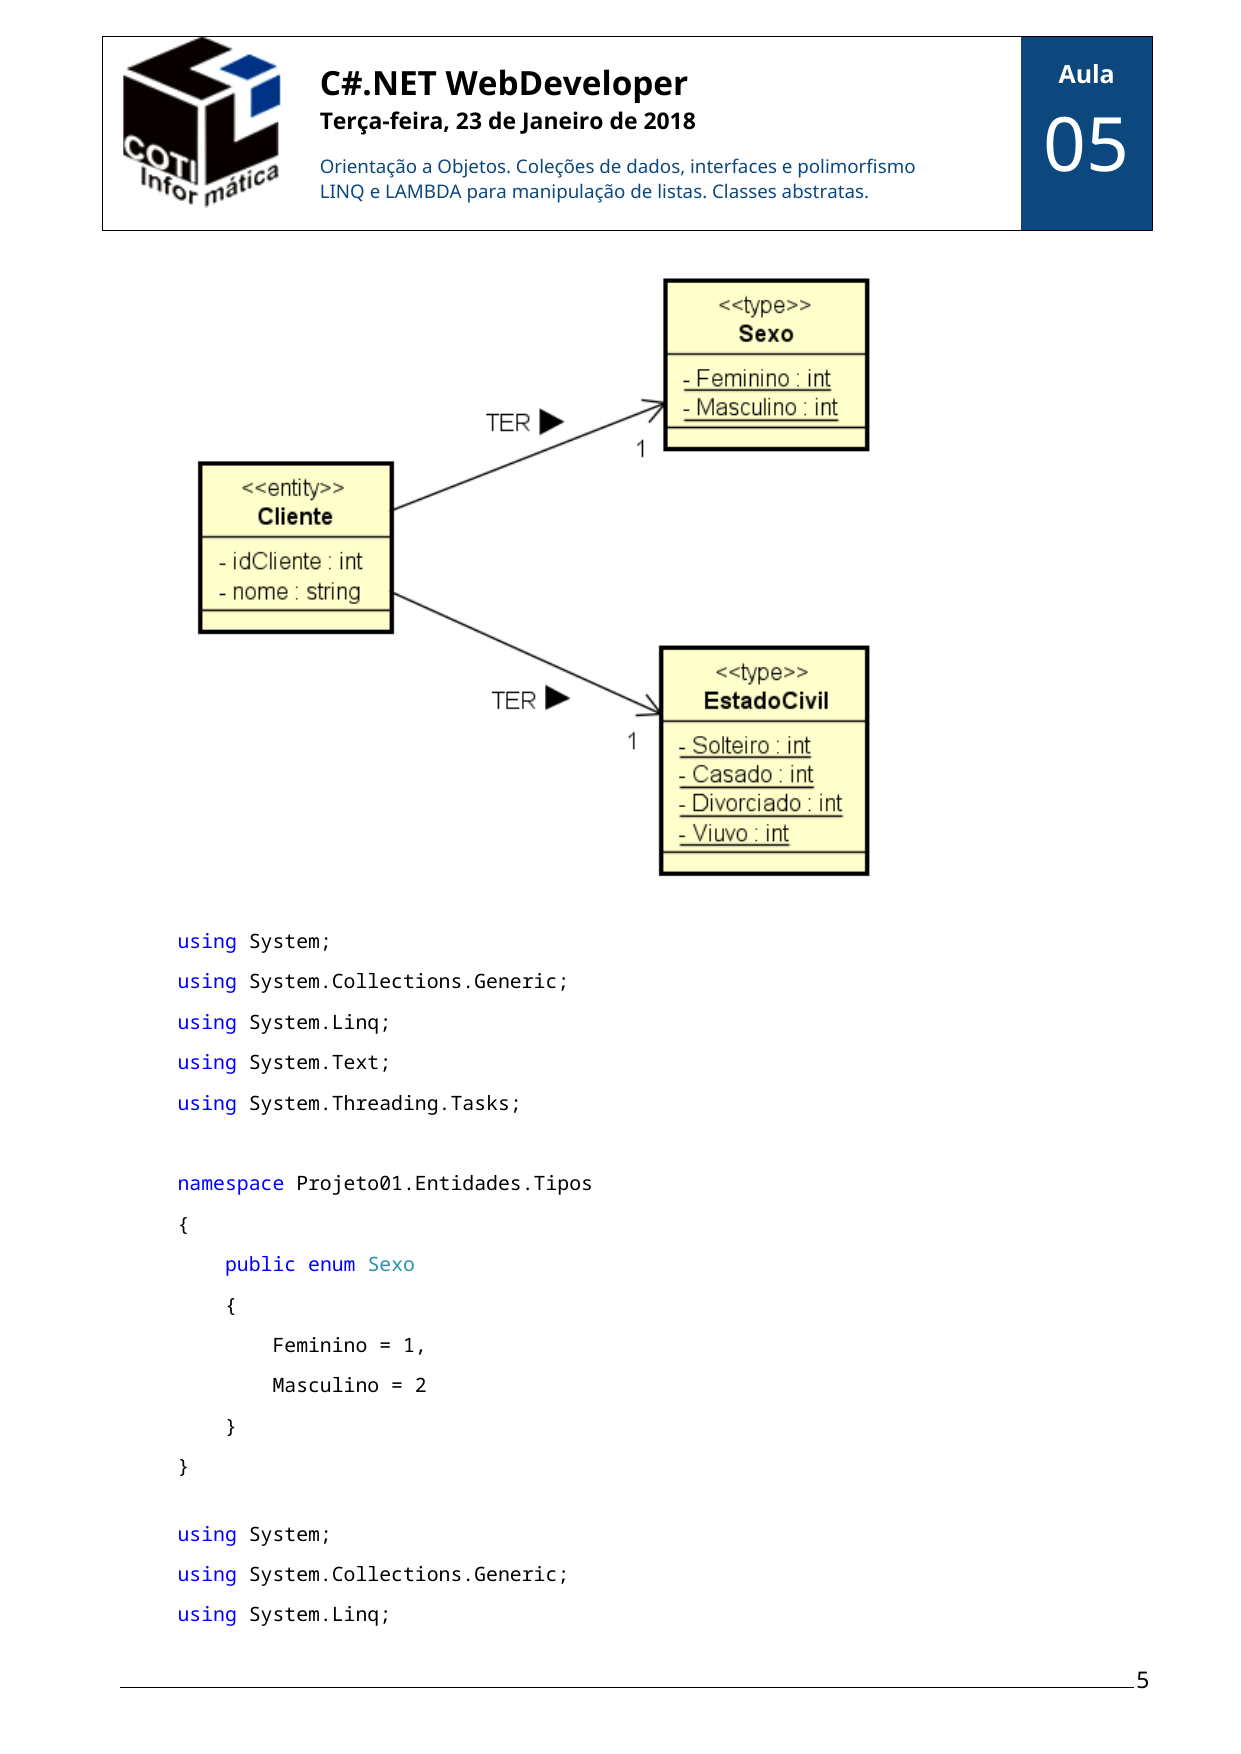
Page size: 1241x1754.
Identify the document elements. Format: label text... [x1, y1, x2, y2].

text { [177, 1210, 1063, 1237]
text { [177, 1291, 1063, 1318]
text namespace Projeto01.Entidades.Tipos [177, 1169, 1063, 1197]
text using System.Threading.Tasks; [177, 1089, 1063, 1116]
text using System; [177, 927, 1063, 954]
picture [177, 259, 893, 896]
text using System.Collections.Generic; [177, 1560, 1063, 1587]
text using System.Collections.Generic; [177, 967, 1063, 994]
text Masculino = 2 [177, 1372, 1063, 1399]
text using System; [177, 1520, 1063, 1547]
text } [177, 1412, 1063, 1439]
text using System.Text; [177, 1048, 1063, 1075]
text using System.Linq; [177, 1008, 1063, 1035]
text using System.Linq; [177, 1601, 1063, 1628]
text } [177, 1452, 1063, 1479]
text public enum Sexo [177, 1250, 1063, 1277]
text Feminino = 1, [177, 1331, 1063, 1358]
